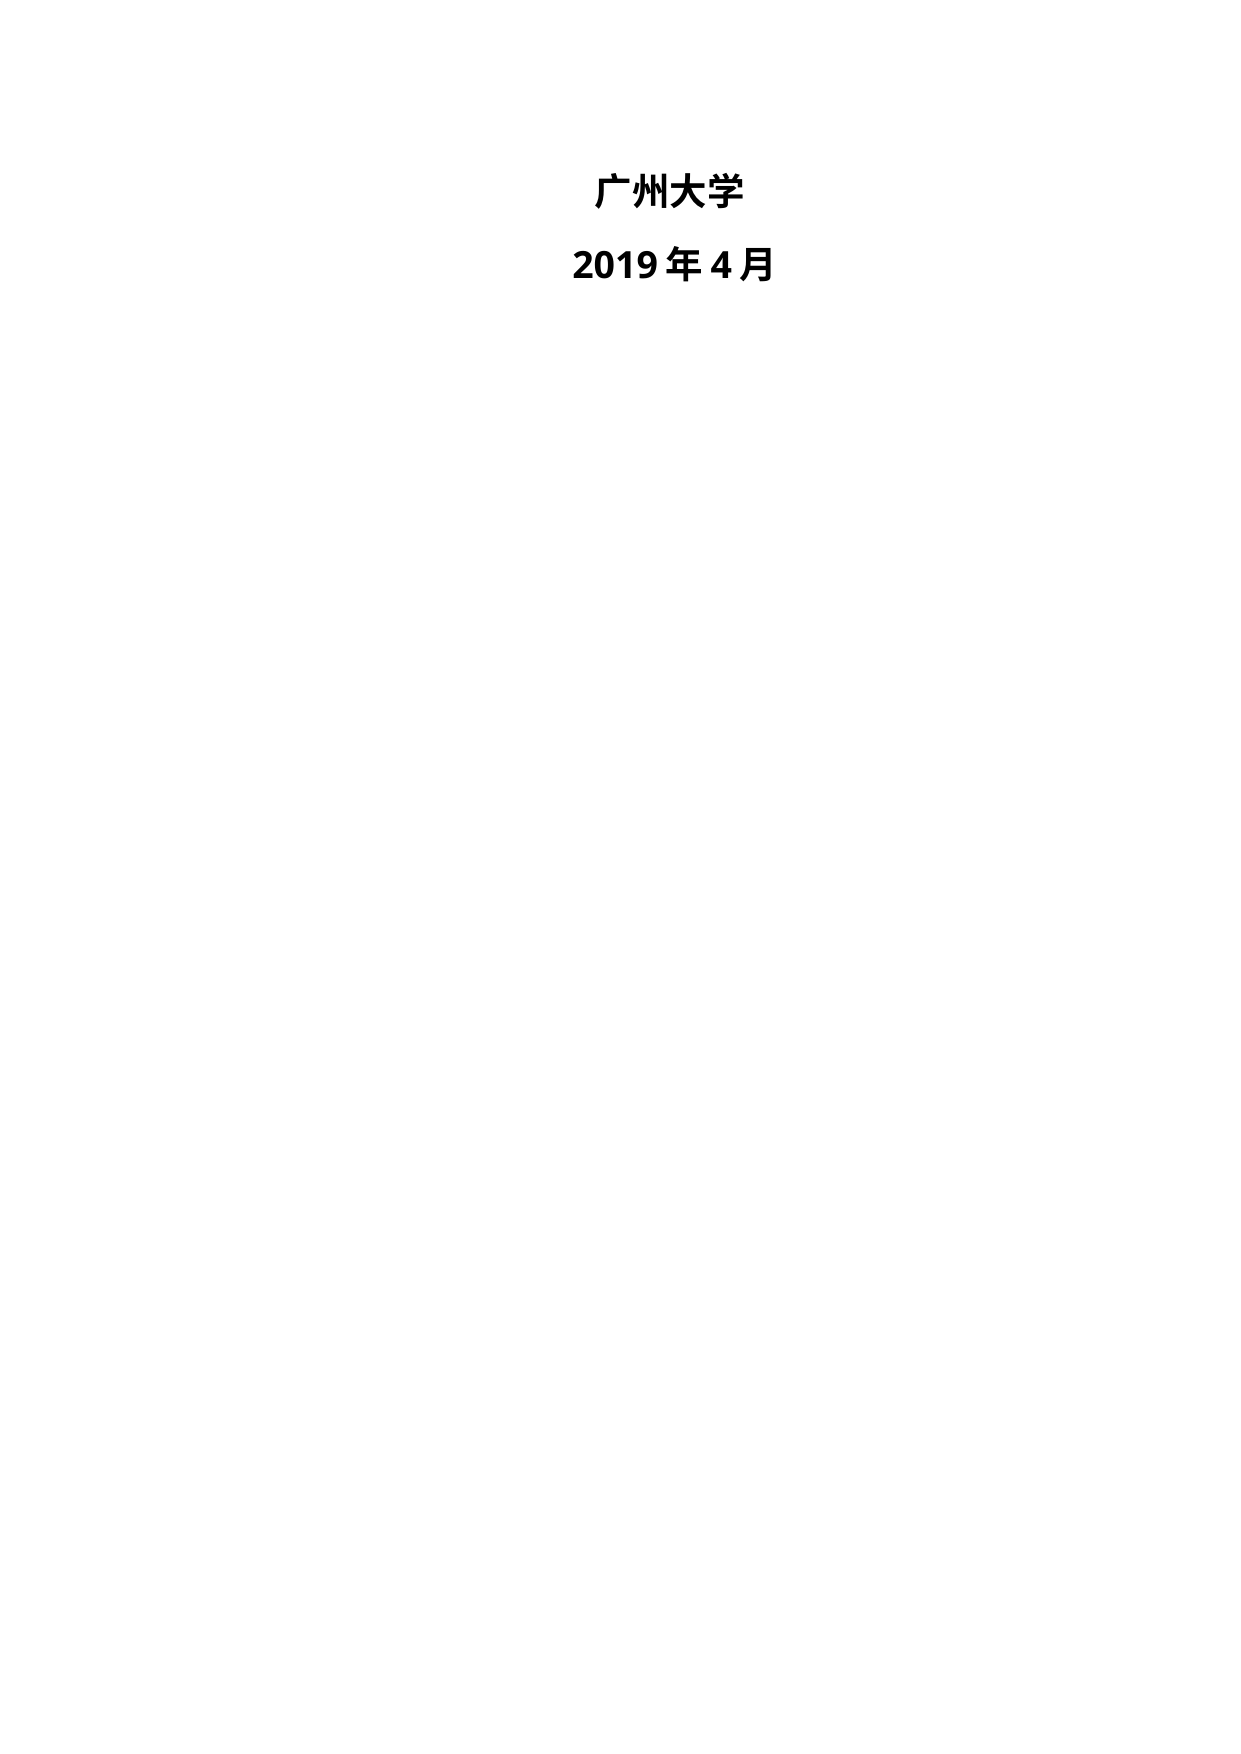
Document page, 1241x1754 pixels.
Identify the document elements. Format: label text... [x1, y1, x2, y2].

text 广州大学 [177, 162, 1087, 216]
text 2019年4月 [177, 235, 1087, 290]
